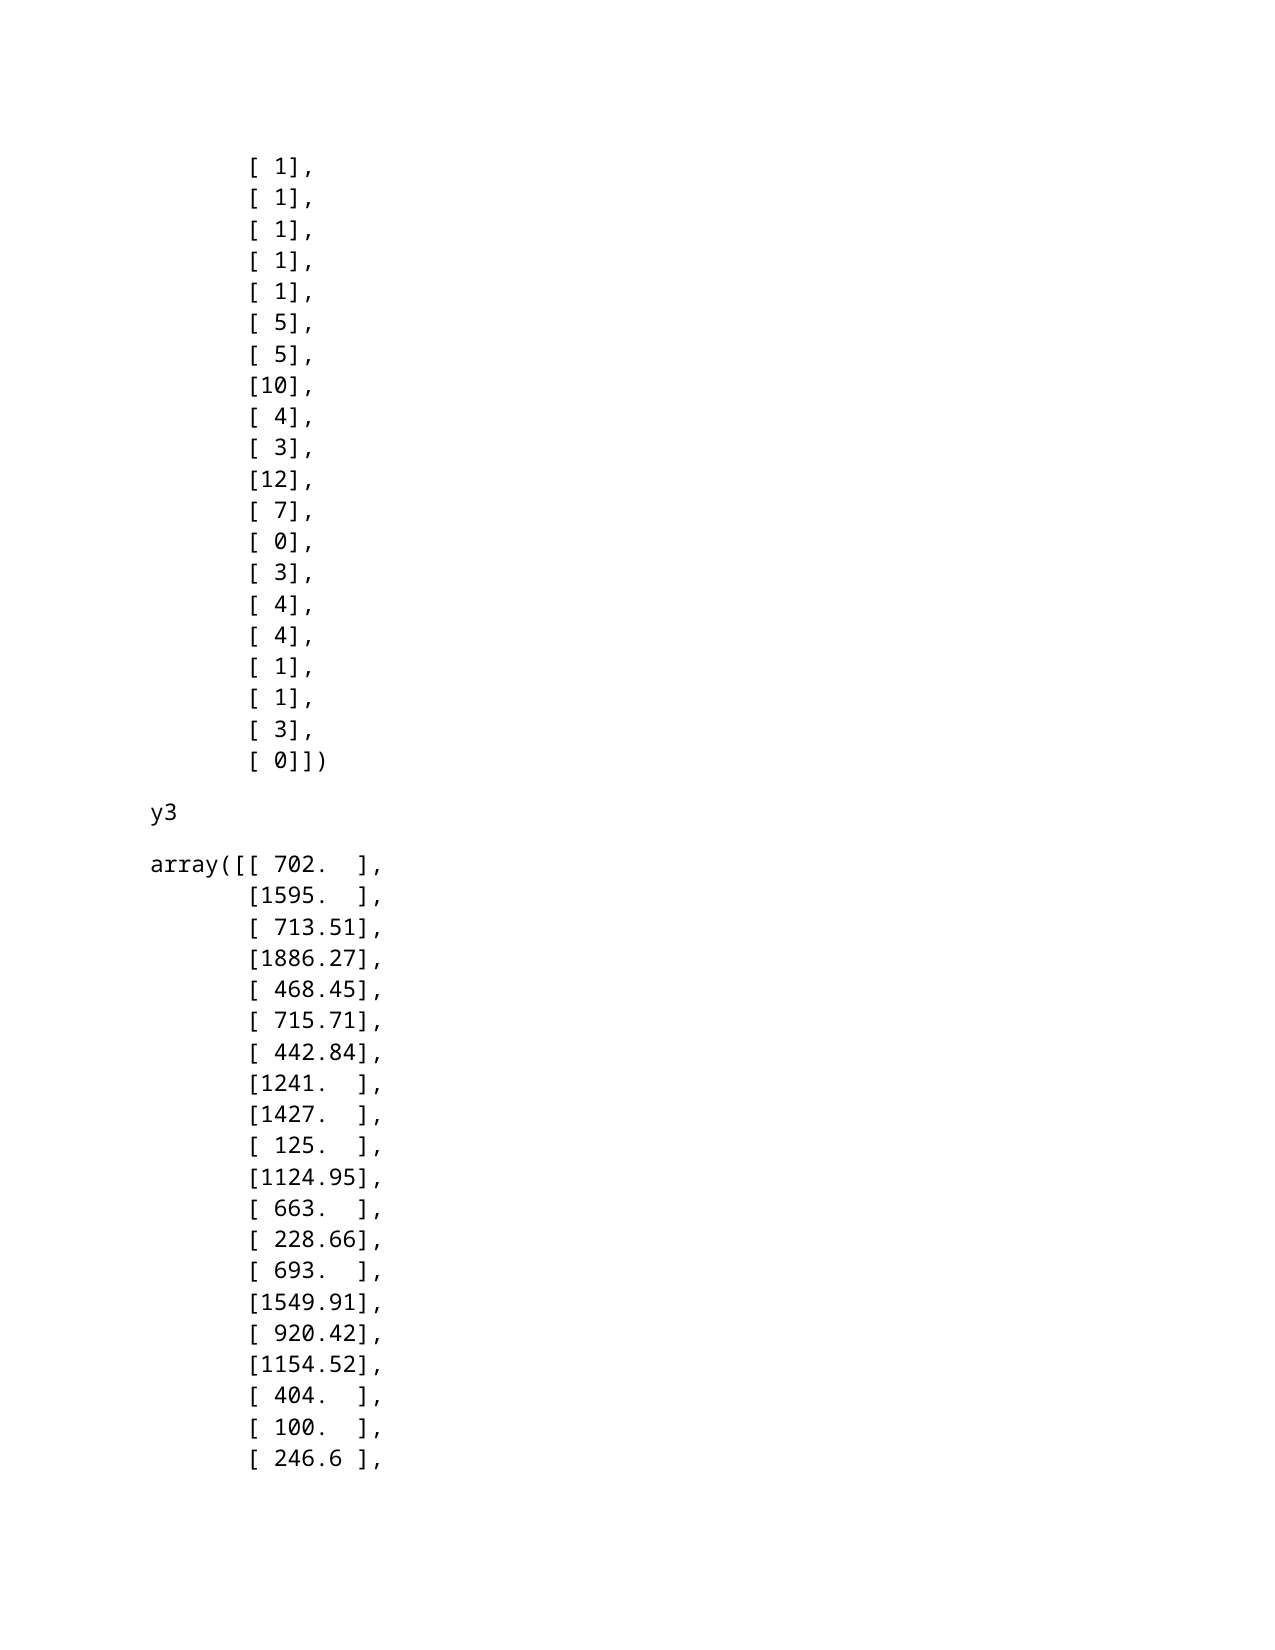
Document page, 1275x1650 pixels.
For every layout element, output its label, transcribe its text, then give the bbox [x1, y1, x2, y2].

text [150, 848, 1125, 1473]
text y3 [150, 796, 1125, 827]
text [150, 150, 1125, 775]
